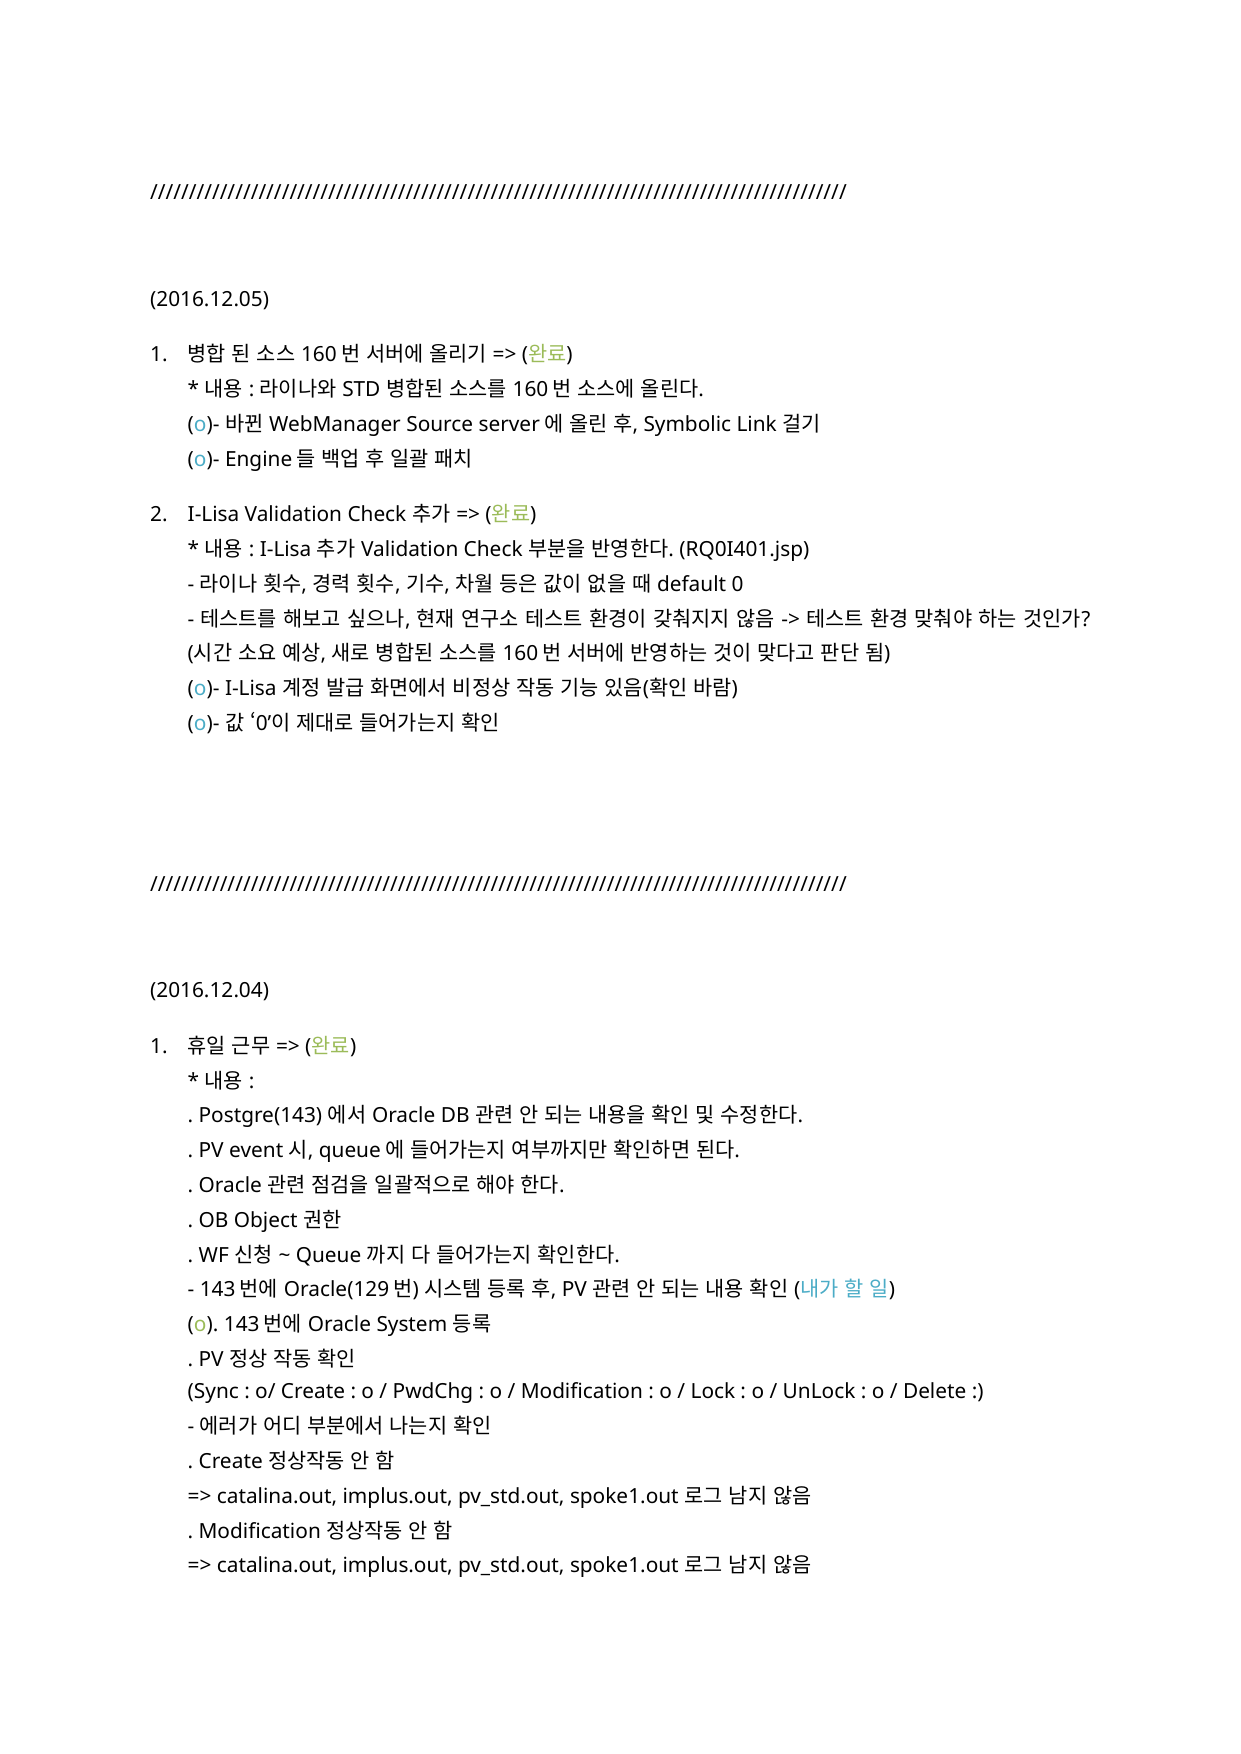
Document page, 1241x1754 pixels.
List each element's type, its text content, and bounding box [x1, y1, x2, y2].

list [150, 1029, 1090, 1579]
text (2016.12.04) [150, 976, 1090, 1004]
list 병합 된 소스 160번 서버에 올리기 => (완료) * 내용 : 라이나와 STD 병합된 소스를 160번 소스에 올린다. (o)- 바뀐 WebManager Source server에 올린 후, Symbolic Link 걸기 (o)- Engine들 백업 후 일괄 패치 [150, 337, 1090, 472]
list I-Lisa Validation Check 추가 => (완료) * 내용 : I-Lisa 추가 Validation Check 부분을 반영한다. (RQ0I401.jsp) - 라이나 횟수, 경력 횟수, 기수, 차월 등은 값이 없을 때 default 0 - 테스트를 해보고 싶으나, 현재 연구소 테스트 환경이 갖춰지지 않음 -> 테스트 환경 맞춰야 하는 것인가? (시간 소요 예상, 새로 병합된 소스를 160번 서버에 반영하는 것이 맞다고 판단 됨) (o)- I-Lisa 계정 발급 화면에서 비정상 작동 기능 있음(확인 바람) (o)- 값 ‘0’이 제대로 들어가는지 확인 [150, 497, 1090, 737]
text ////////////////////////////////////////////////////////////////////////////////////////// [150, 869, 1090, 897]
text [150, 177, 1090, 206]
text (2016.12.05) [150, 284, 1090, 312]
